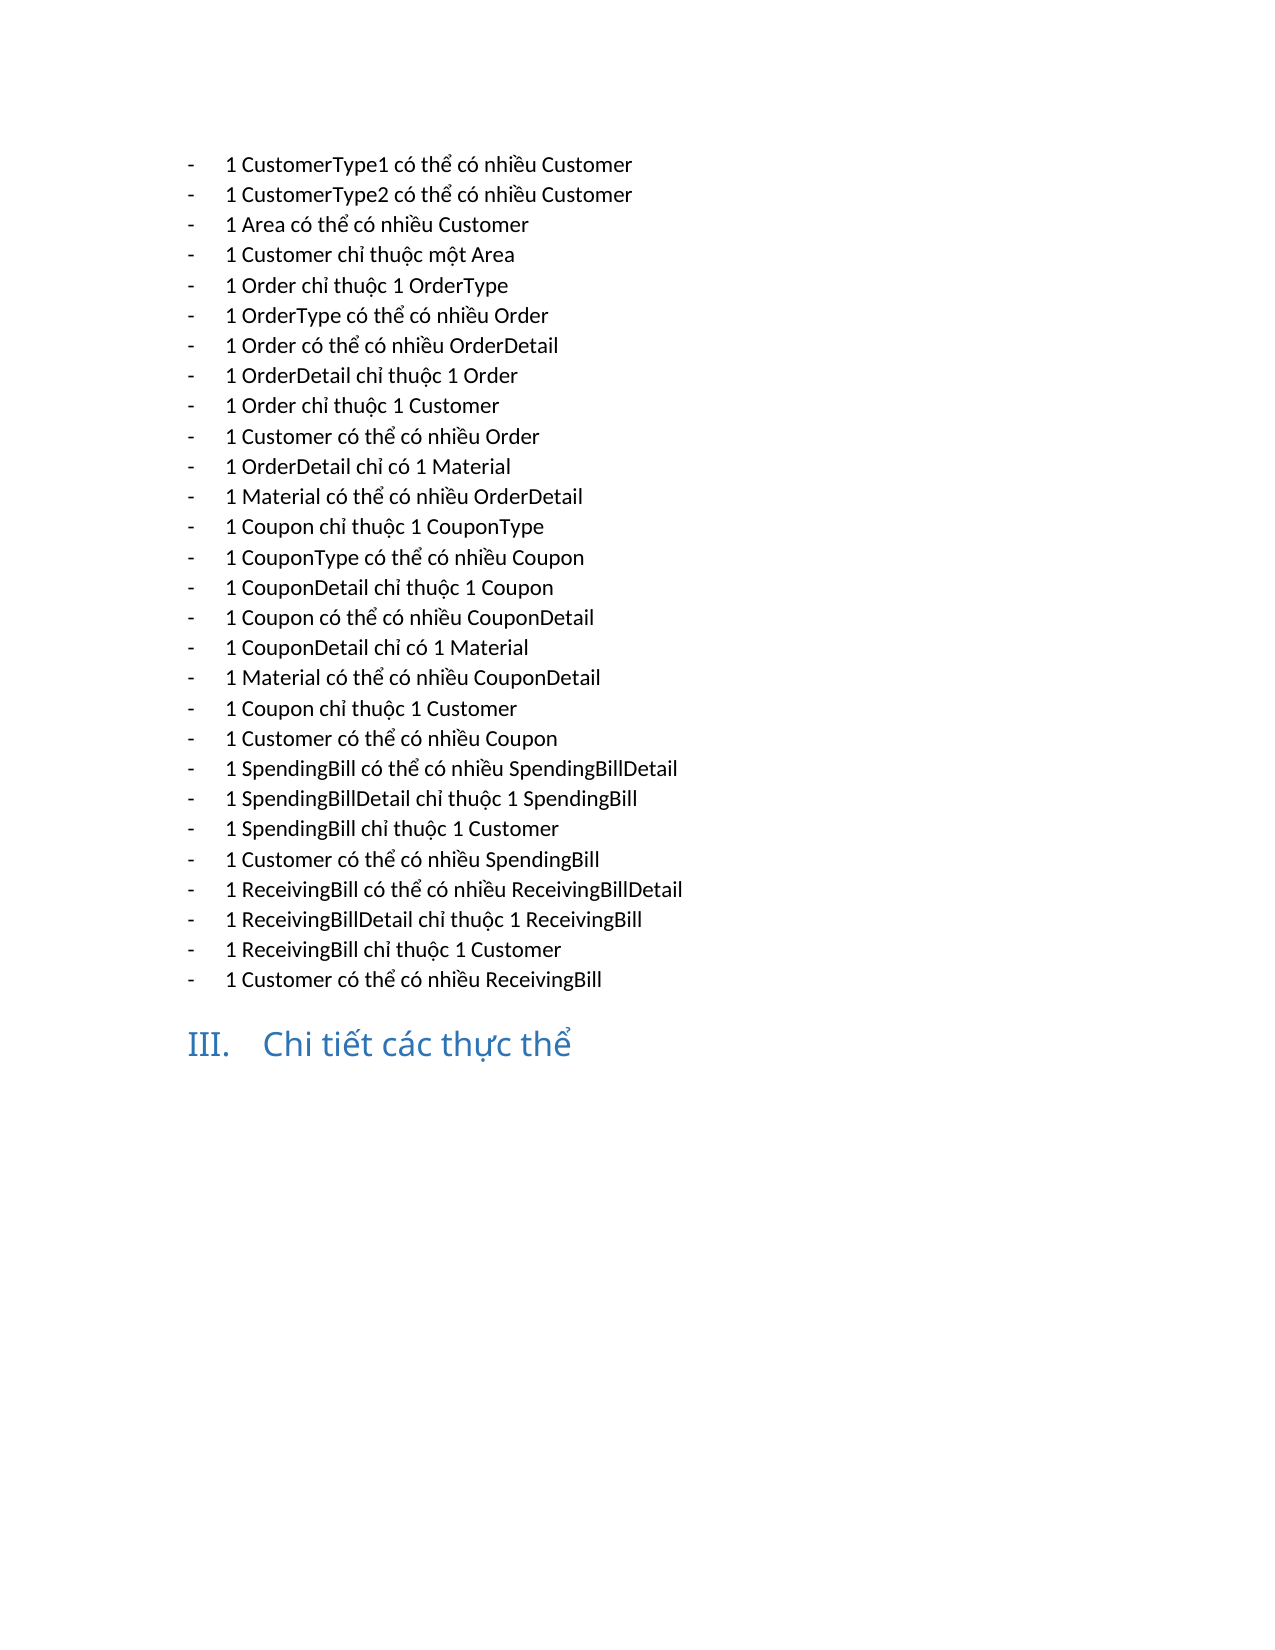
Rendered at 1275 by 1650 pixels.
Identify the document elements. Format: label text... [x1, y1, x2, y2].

list 1 CustomerType1 có thể có nhiều Customer [187, 150, 1125, 178]
list 1 ReceivingBillDetail chỉ thuộc 1 ReceivingBill [187, 905, 1125, 933]
list 1 Coupon chỉ thuộc 1 CouponType [187, 512, 1125, 541]
list 1 Customer có thể có nhiều ReceivingBill [187, 966, 1125, 994]
subtitle Chi tiết các thực thể [187, 1021, 1125, 1066]
list 1 Customer có thể có nhiều SpendingBill [187, 845, 1125, 873]
list 1 SpendingBill có thể có nhiều SpendingBillDetail [187, 754, 1125, 782]
list 1 CouponDetail chỉ thuộc 1 Coupon [187, 573, 1125, 601]
list 1 CouponType có thể có nhiều Coupon [187, 543, 1125, 571]
list 1 Order có thể có nhiều OrderDetail [187, 331, 1125, 359]
list 1 SpendingBillDetail chỉ thuộc 1 SpendingBill [187, 784, 1125, 812]
list 1 Coupon chỉ thuộc 1 Customer [187, 694, 1125, 722]
list 1 Customer chỉ thuộc một Area [187, 241, 1125, 269]
list 1 ReceivingBill chỉ thuộc 1 Customer [187, 935, 1125, 963]
list 1 Order chỉ thuộc 1 Customer [187, 392, 1125, 420]
list 1 CouponDetail chỉ có 1 Material [187, 633, 1125, 661]
list 1 SpendingBill chỉ thuộc 1 Customer [187, 814, 1125, 843]
list 1 Customer có thể có nhiều Coupon [187, 724, 1125, 752]
list 1 OrderDetail chỉ thuộc 1 Order [187, 361, 1125, 389]
list 1 Material có thể có nhiều OrderDetail [187, 482, 1125, 510]
list 1 ReceivingBill có thể có nhiều ReceivingBillDetail [187, 875, 1125, 903]
list 1 Order chỉ thuộc 1 OrderType [187, 271, 1125, 299]
list 1 OrderType có thể có nhiều Order [187, 301, 1125, 329]
list 1 Coupon có thể có nhiều CouponDetail [187, 603, 1125, 631]
list 1 Customer có thể có nhiều Order [187, 422, 1125, 450]
list 1 Area có thể có nhiều Customer [187, 210, 1125, 238]
list 1 CustomerType2 có thể có nhiều Customer [187, 180, 1125, 208]
list 1 OrderDetail chỉ có 1 Material [187, 452, 1125, 480]
list 1 Material có thể có nhiều CouponDetail [187, 663, 1125, 692]
